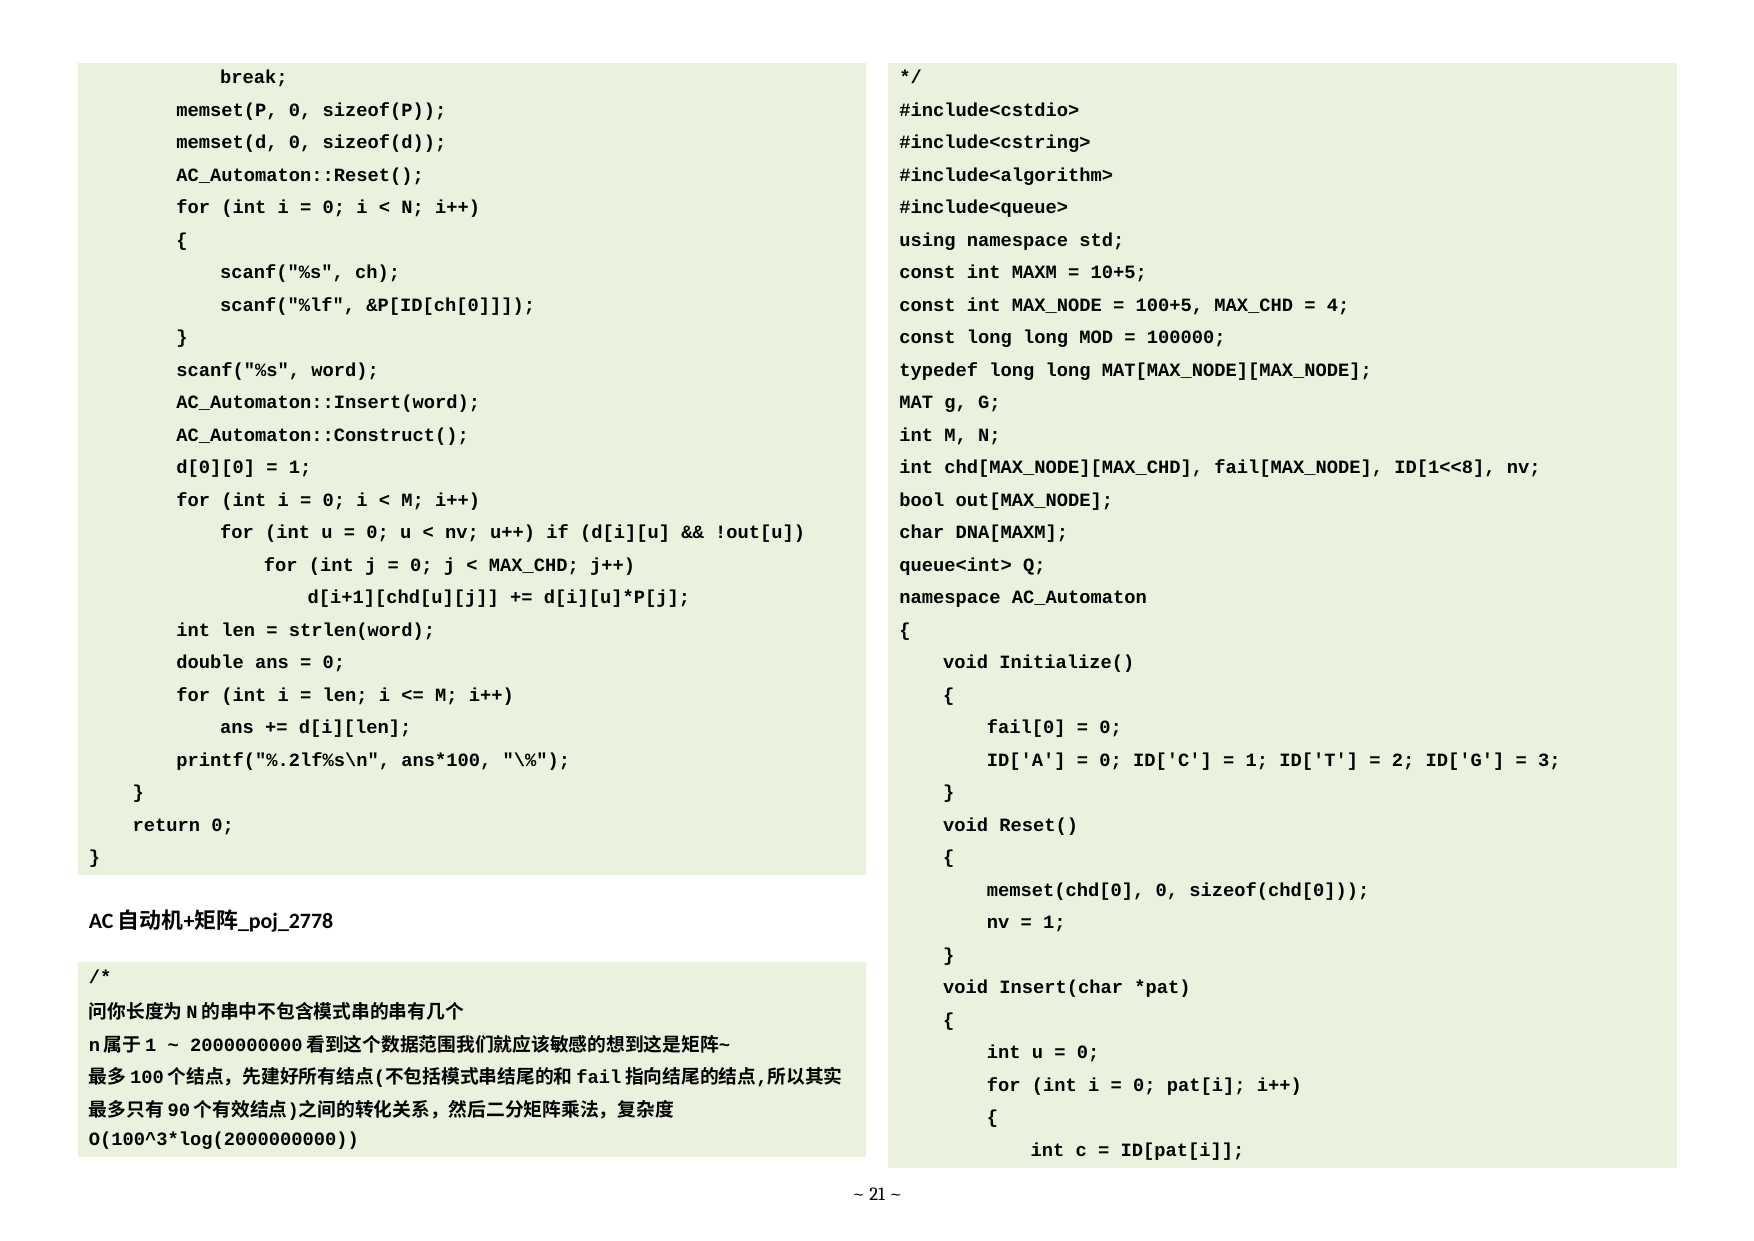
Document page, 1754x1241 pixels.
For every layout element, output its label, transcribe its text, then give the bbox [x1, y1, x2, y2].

subtitle AC自动机+矩阵_poj_2778 [89, 902, 855, 935]
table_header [888, 63, 1677, 1168]
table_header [78, 962, 866, 1157]
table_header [78, 63, 866, 875]
